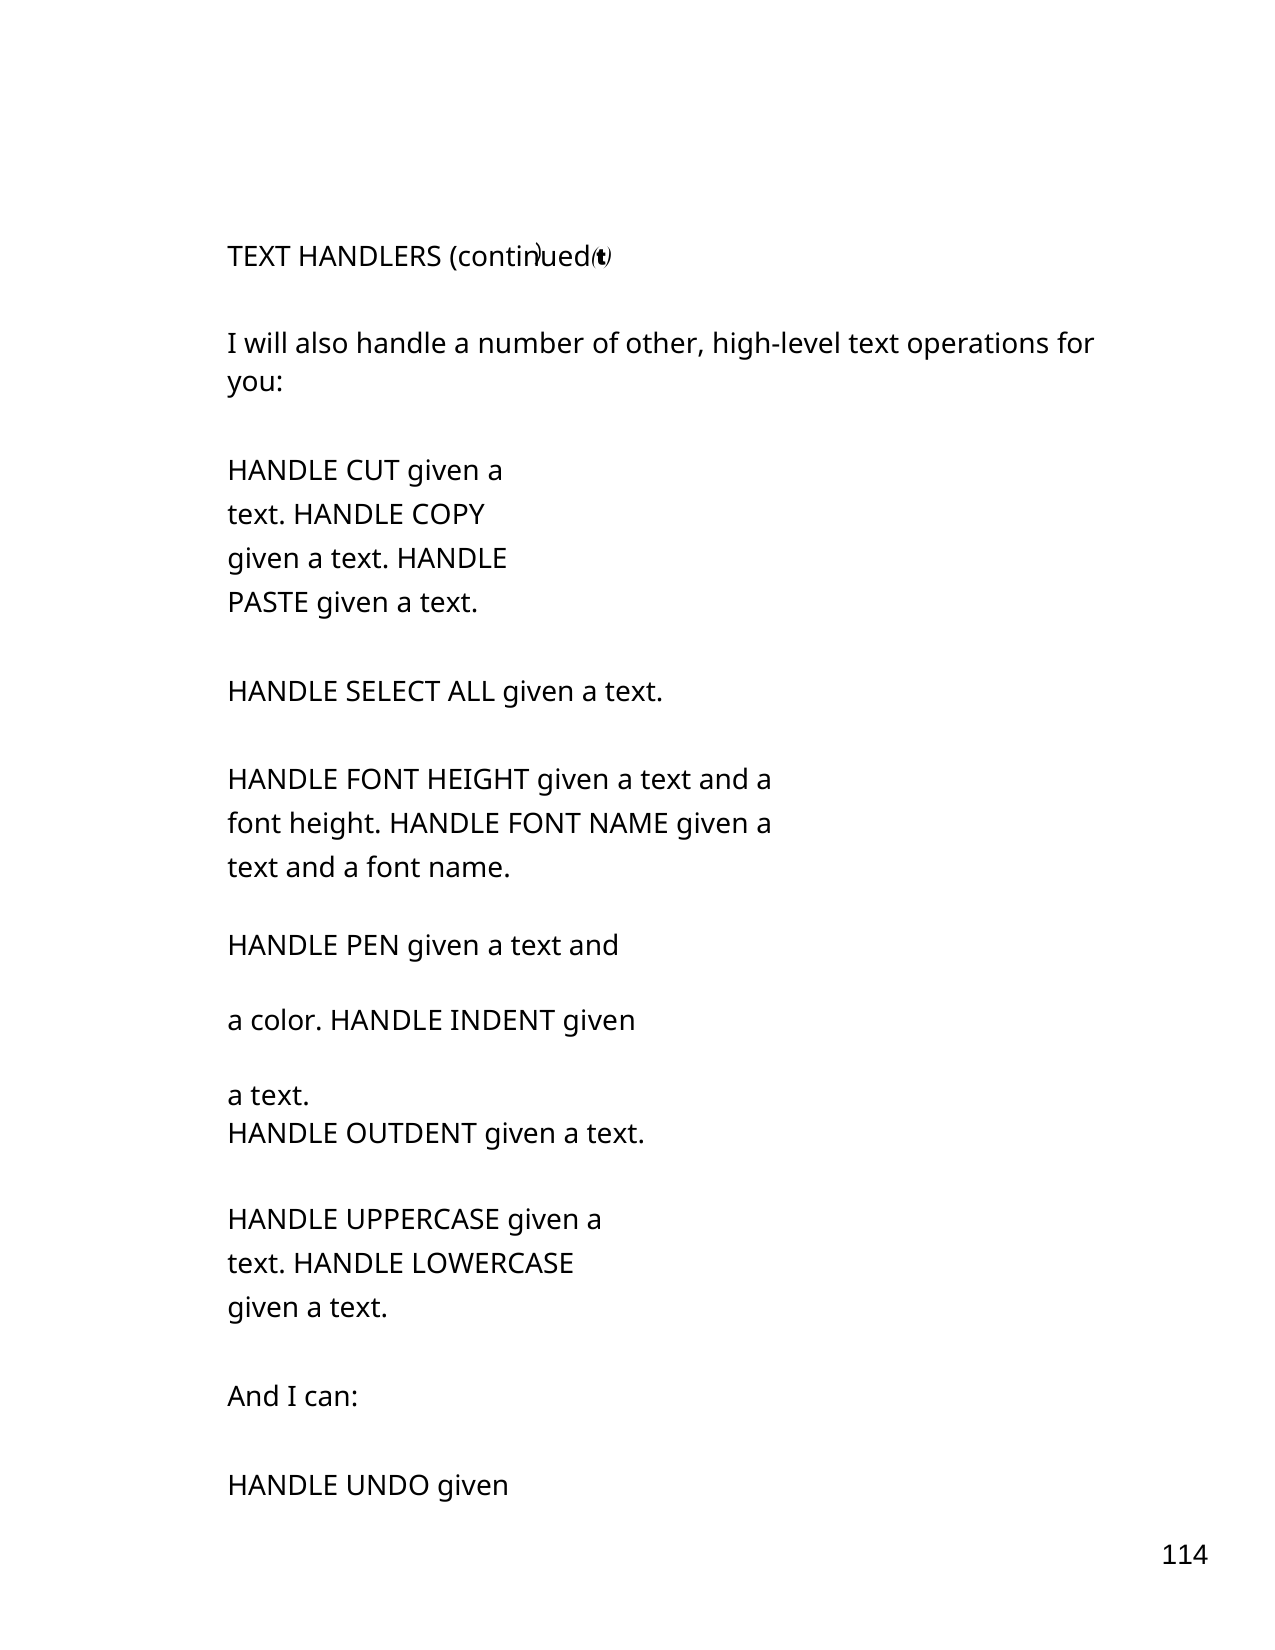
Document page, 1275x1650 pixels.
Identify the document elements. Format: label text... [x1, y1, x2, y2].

text HANDLE SELECT ALL given a text. [227, 671, 1100, 709]
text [227, 1465, 521, 1503]
text TEXT HANDLERS (continued [227, 236, 1100, 274]
text HANDLE CUT given a text. HANDLE COPY given a text. HANDLE PASTE given a text. [227, 450, 534, 621]
text HANDLE PEN given a text and a color. HANDLE INDENT given a text. [227, 896, 636, 1121]
text And I can: [227, 1376, 1100, 1414]
text HANDLE OUTDENT given a text. [227, 1121, 1100, 1149]
text HANDLE FONT HEIGHT given a text and a font height. HANDLE FONT NAME given a text and a font name. [227, 759, 814, 886]
text I will also handle a number of other, high-level text operations for you: [227, 323, 1100, 400]
text HANDLE UPPERCASE given a text. HANDLE LOWERCASE given a text. [227, 1199, 643, 1326]
